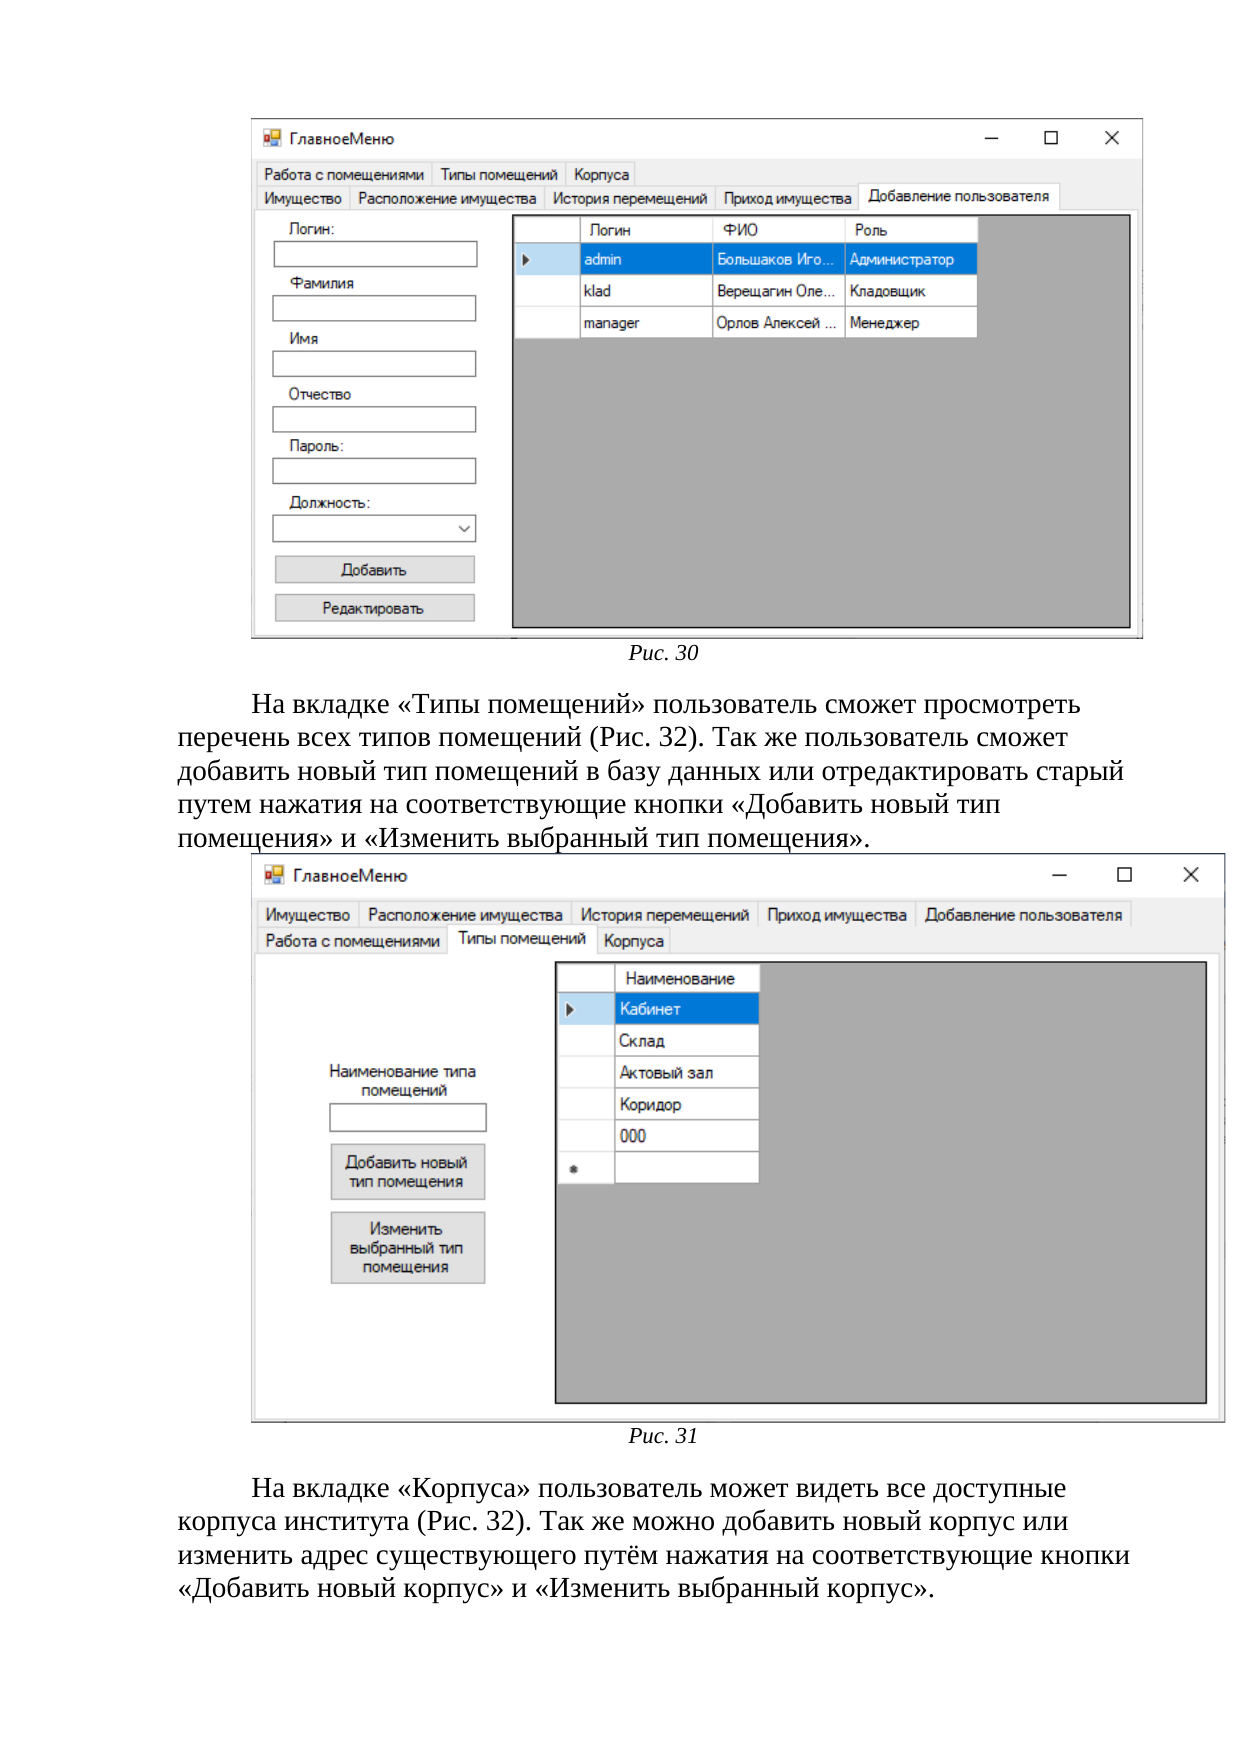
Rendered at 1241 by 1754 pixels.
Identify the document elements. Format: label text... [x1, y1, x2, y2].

text На вкладке «Корпуса» пользователь может видеть все доступные корпуса института (Рис. 32). Так же можно добавить новый корпус или изменить адрес существующего путём нажатия на соответствующие кнопки «Добавить новый корпус» и «Изменить выбранный корпус». [177, 1470, 1152, 1604]
picture [251, 853, 1226, 1423]
picture [251, 118, 1144, 639]
text На вкладке «Типы помещений» пользователь сможет просмотреть перечень всех типов помещений (Рис. 31). Так же пользователь сможет добавить новый тип помещений в базу данных или отредактировать старый путем нажатия на соответствующие кнопки «Добавить новый тип помещения» и «Изменить выбранный тип помещения». [177, 686, 1152, 854]
